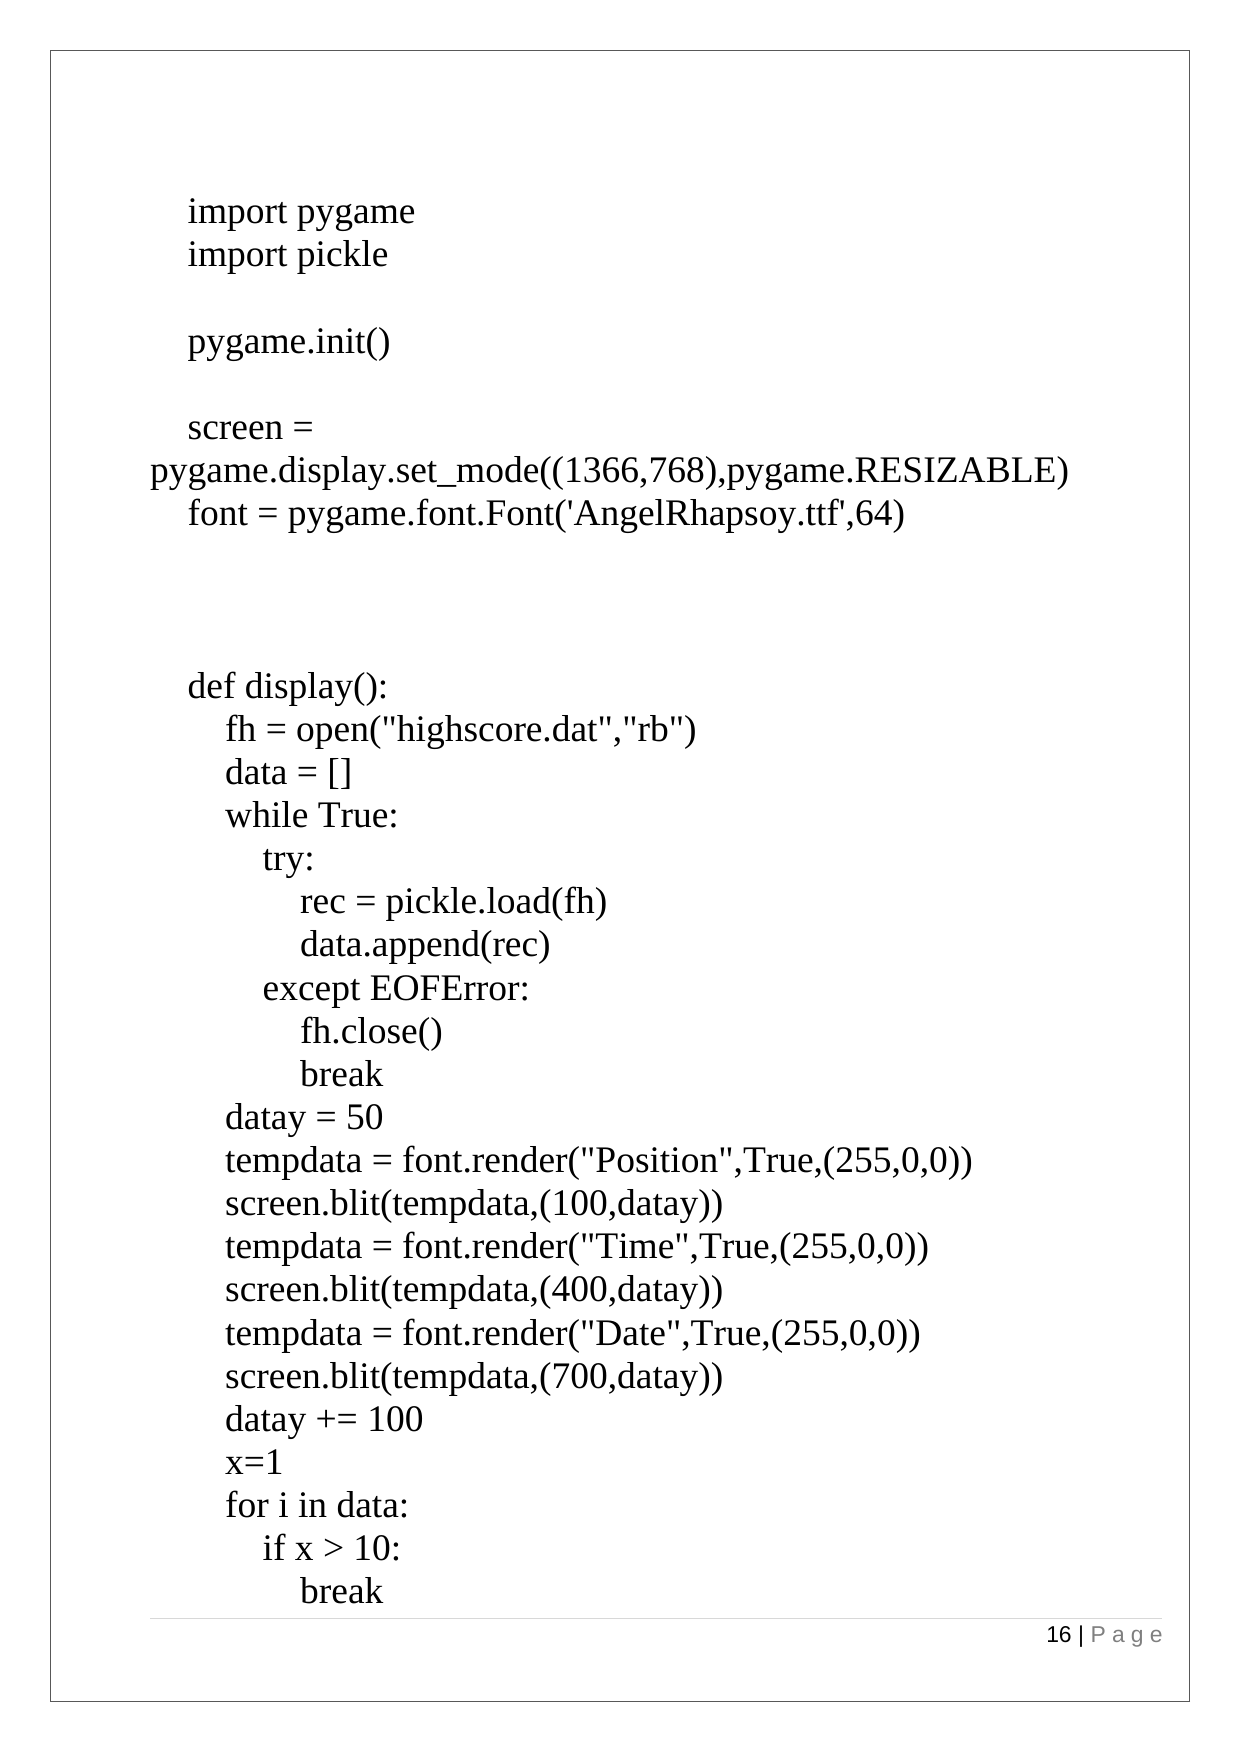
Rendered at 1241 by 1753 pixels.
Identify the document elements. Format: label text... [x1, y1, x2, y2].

text x=1 [150, 1439, 1162, 1482]
text font = pygame.font.Font('AngelRhapsoy.ttf',64) [150, 491, 1162, 534]
text fh.close() [150, 1008, 1162, 1051]
text tempdata = font.render("Date",True,(255,0,0)) [150, 1310, 1162, 1353]
text except EOFError: [150, 965, 1162, 1008]
text fh = open("highscore.dat","rb") [150, 706, 1162, 749]
text datay = 50 [150, 1094, 1162, 1137]
text pygame.init() [150, 318, 1162, 361]
text data.append(rec) [150, 922, 1162, 965]
text for i in data: [150, 1482, 1162, 1526]
text tempdata = font.render("Time",True,(255,0,0)) [150, 1224, 1162, 1267]
text while True: [150, 792, 1162, 836]
text tempdata = font.render("Position",True,(255,0,0)) [150, 1137, 1162, 1181]
text import pickle [150, 232, 1162, 275]
text rec = pickle.load(fh) [150, 879, 1162, 922]
text break [150, 1569, 1162, 1612]
text data = [] [150, 749, 1162, 792]
text if x > 10: [150, 1526, 1162, 1569]
text screen.blit(tempdata,(100,datay)) [150, 1181, 1162, 1224]
text break [150, 1051, 1162, 1094]
text screen.blit(tempdata,(400,datay)) [150, 1267, 1162, 1310]
text try: [150, 836, 1162, 879]
text screen = pygame.display.set_mode((1366,768),pygame.RESIZABLE) [150, 404, 1162, 491]
text datay += 100 [150, 1396, 1162, 1439]
text import pygame [150, 189, 1162, 232]
text def display(): [150, 663, 1162, 706]
text screen.blit(tempdata,(700,datay)) [150, 1353, 1162, 1396]
